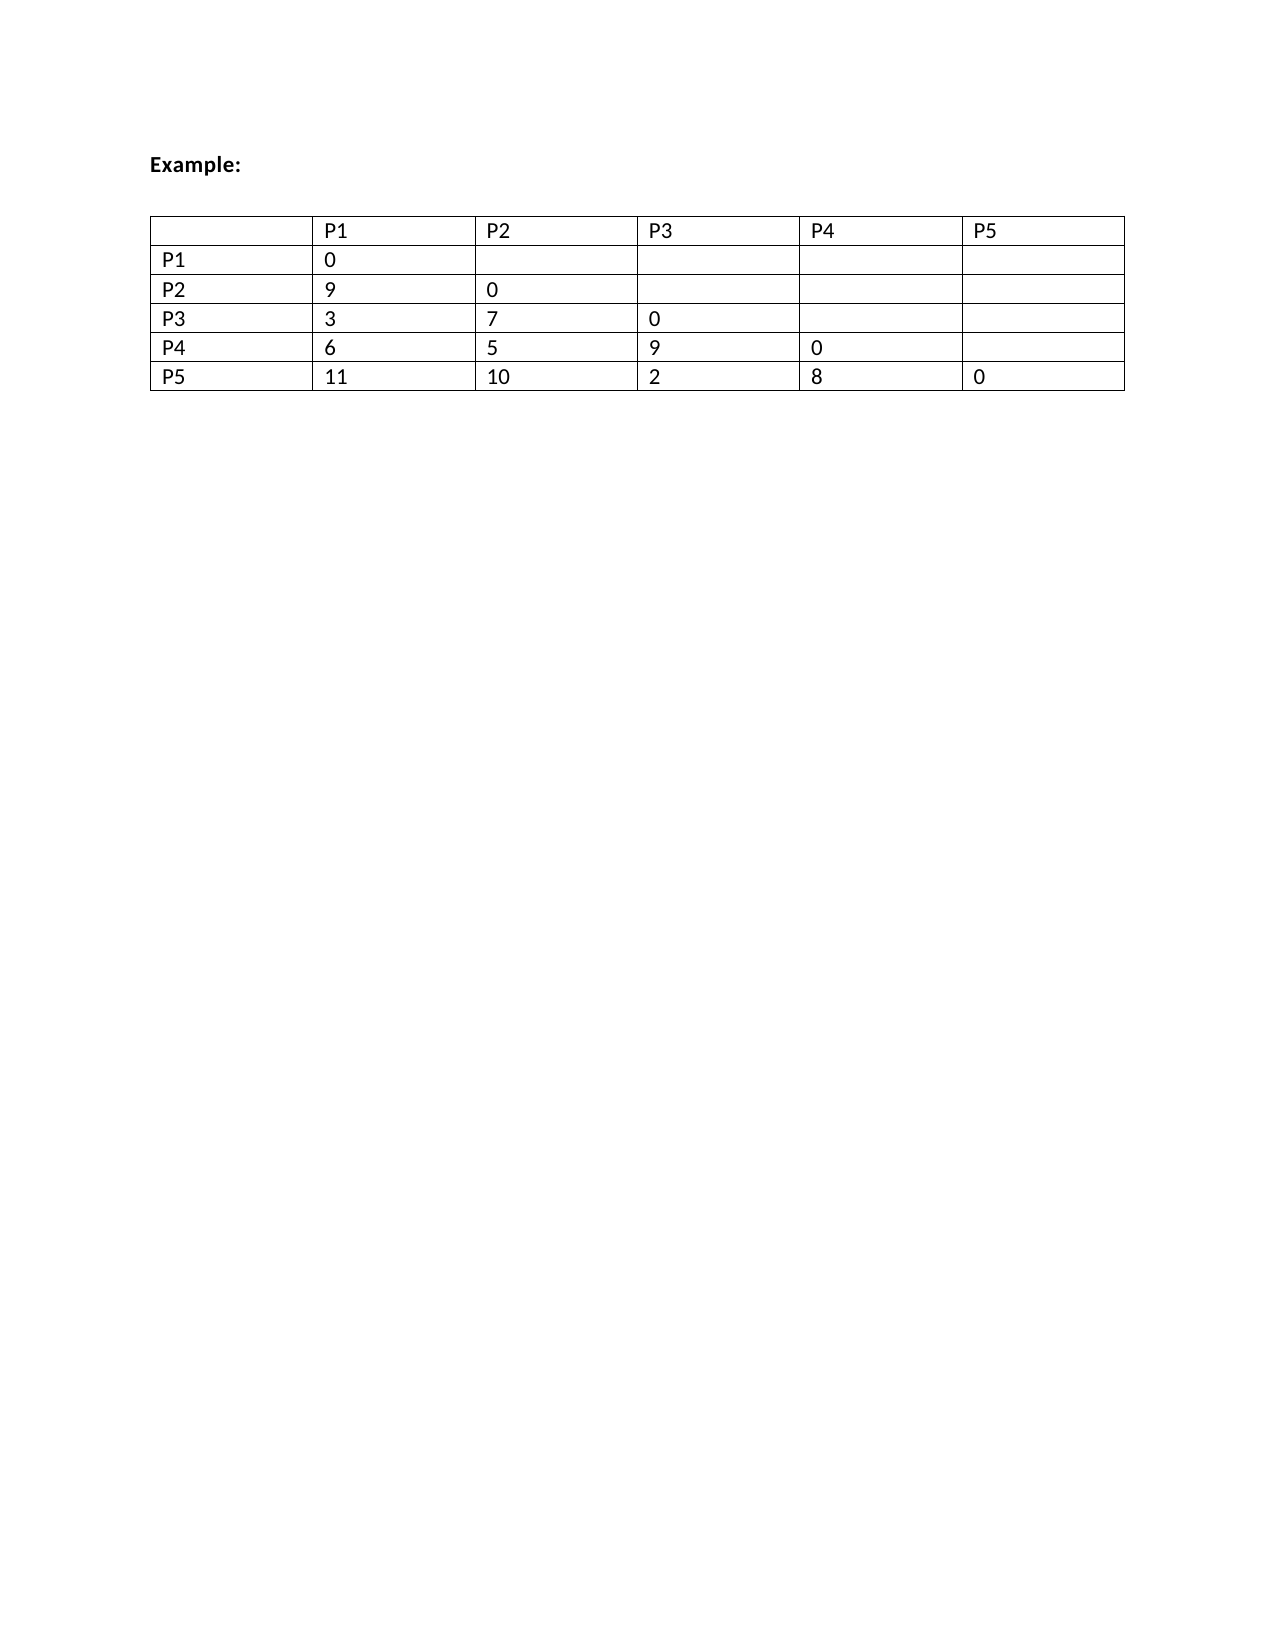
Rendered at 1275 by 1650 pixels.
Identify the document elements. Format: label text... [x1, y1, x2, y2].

table_cell [963, 275, 1124, 303]
table_cell 6 [313, 333, 475, 361]
table_header [151, 217, 312, 244]
table_header P2 [476, 217, 637, 244]
table_header P4 [800, 217, 962, 244]
table_header P1 [313, 217, 475, 244]
table_cell 10 [476, 362, 637, 390]
table_cell 2 [638, 362, 799, 390]
table_cell 0 [638, 304, 799, 332]
table_cell 0 [800, 333, 962, 361]
table_cell P4 [151, 333, 312, 361]
table_cell 0 [313, 246, 475, 274]
table_cell P1 [151, 246, 312, 274]
table_cell 5 [476, 333, 637, 361]
table_cell 0 [963, 362, 1124, 390]
table_cell [963, 246, 1124, 274]
table_cell [638, 246, 799, 274]
table_cell [800, 275, 962, 303]
table_cell P5 [151, 362, 312, 390]
table_cell 9 [313, 275, 475, 303]
table_cell [963, 304, 1124, 332]
table_cell [800, 246, 962, 274]
table_cell [963, 333, 1124, 361]
table_cell 7 [476, 304, 637, 332]
table_cell 8 [800, 362, 962, 390]
table_header P3 [638, 217, 799, 244]
table_cell P2 [151, 275, 312, 303]
table_cell P3 [151, 304, 312, 332]
text Example: [150, 150, 1125, 178]
table_header P5 [963, 217, 1124, 244]
table_cell [800, 304, 962, 332]
table_cell 3 [313, 304, 475, 332]
table_cell [638, 275, 799, 303]
table_cell 0 [476, 275, 637, 303]
table_cell 9 [638, 333, 799, 361]
table_cell [476, 246, 637, 274]
table_cell 11 [313, 362, 475, 390]
